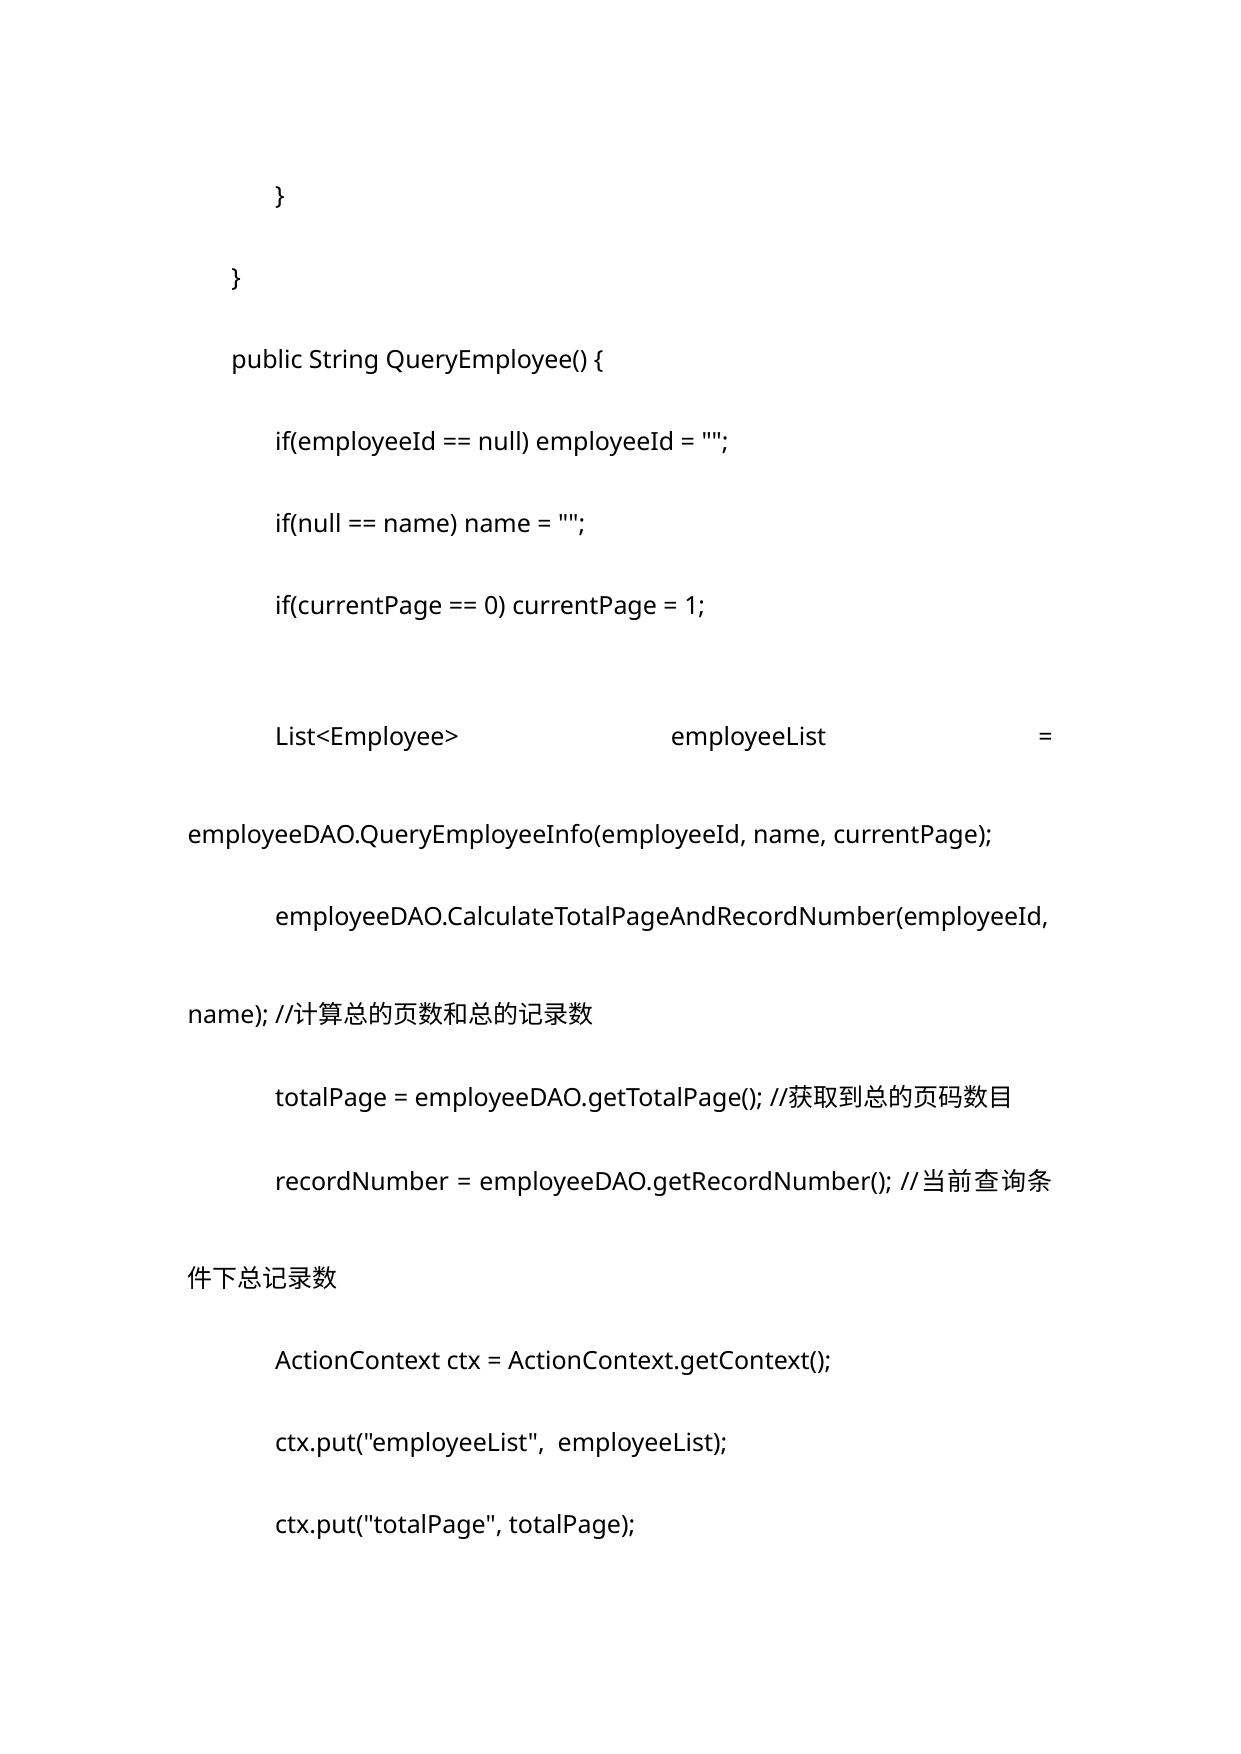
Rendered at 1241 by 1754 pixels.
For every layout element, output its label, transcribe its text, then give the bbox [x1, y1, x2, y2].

text ctx.put("employeeList", employeeList); [187, 1409, 1053, 1474]
text if(null == name) name = ""; [187, 490, 1053, 555]
text ctx.put("totalPage", totalPage); [187, 1491, 1053, 1556]
text } [187, 162, 1053, 227]
text totalPage = employeeDAO.getTotalPage(); //获取到总的页码数目 [187, 1063, 1053, 1128]
text if(employeeId == null) employeeId = ""; [187, 408, 1053, 473]
text recordNumber = employeeDAO.getRecordNumber(); //当前查询条件下总记录数 [187, 1147, 1053, 1309]
text public String QueryEmployee() { [187, 326, 1053, 391]
text ActionContext ctx = ActionContext.getContext(); [187, 1327, 1053, 1392]
text } [187, 244, 1053, 309]
text List<Employee> employeeList = employeeDAO.QueryEmployeeInfo(employeeId, name, currentPage); [187, 703, 1053, 866]
text if(currentPage == 0) currentPage = 1; [187, 572, 1053, 637]
text employeeDAO.CalculateTotalPageAndRecordNumber(employeeId, name); //计算总的页数和总的记录数 [187, 883, 1053, 1045]
